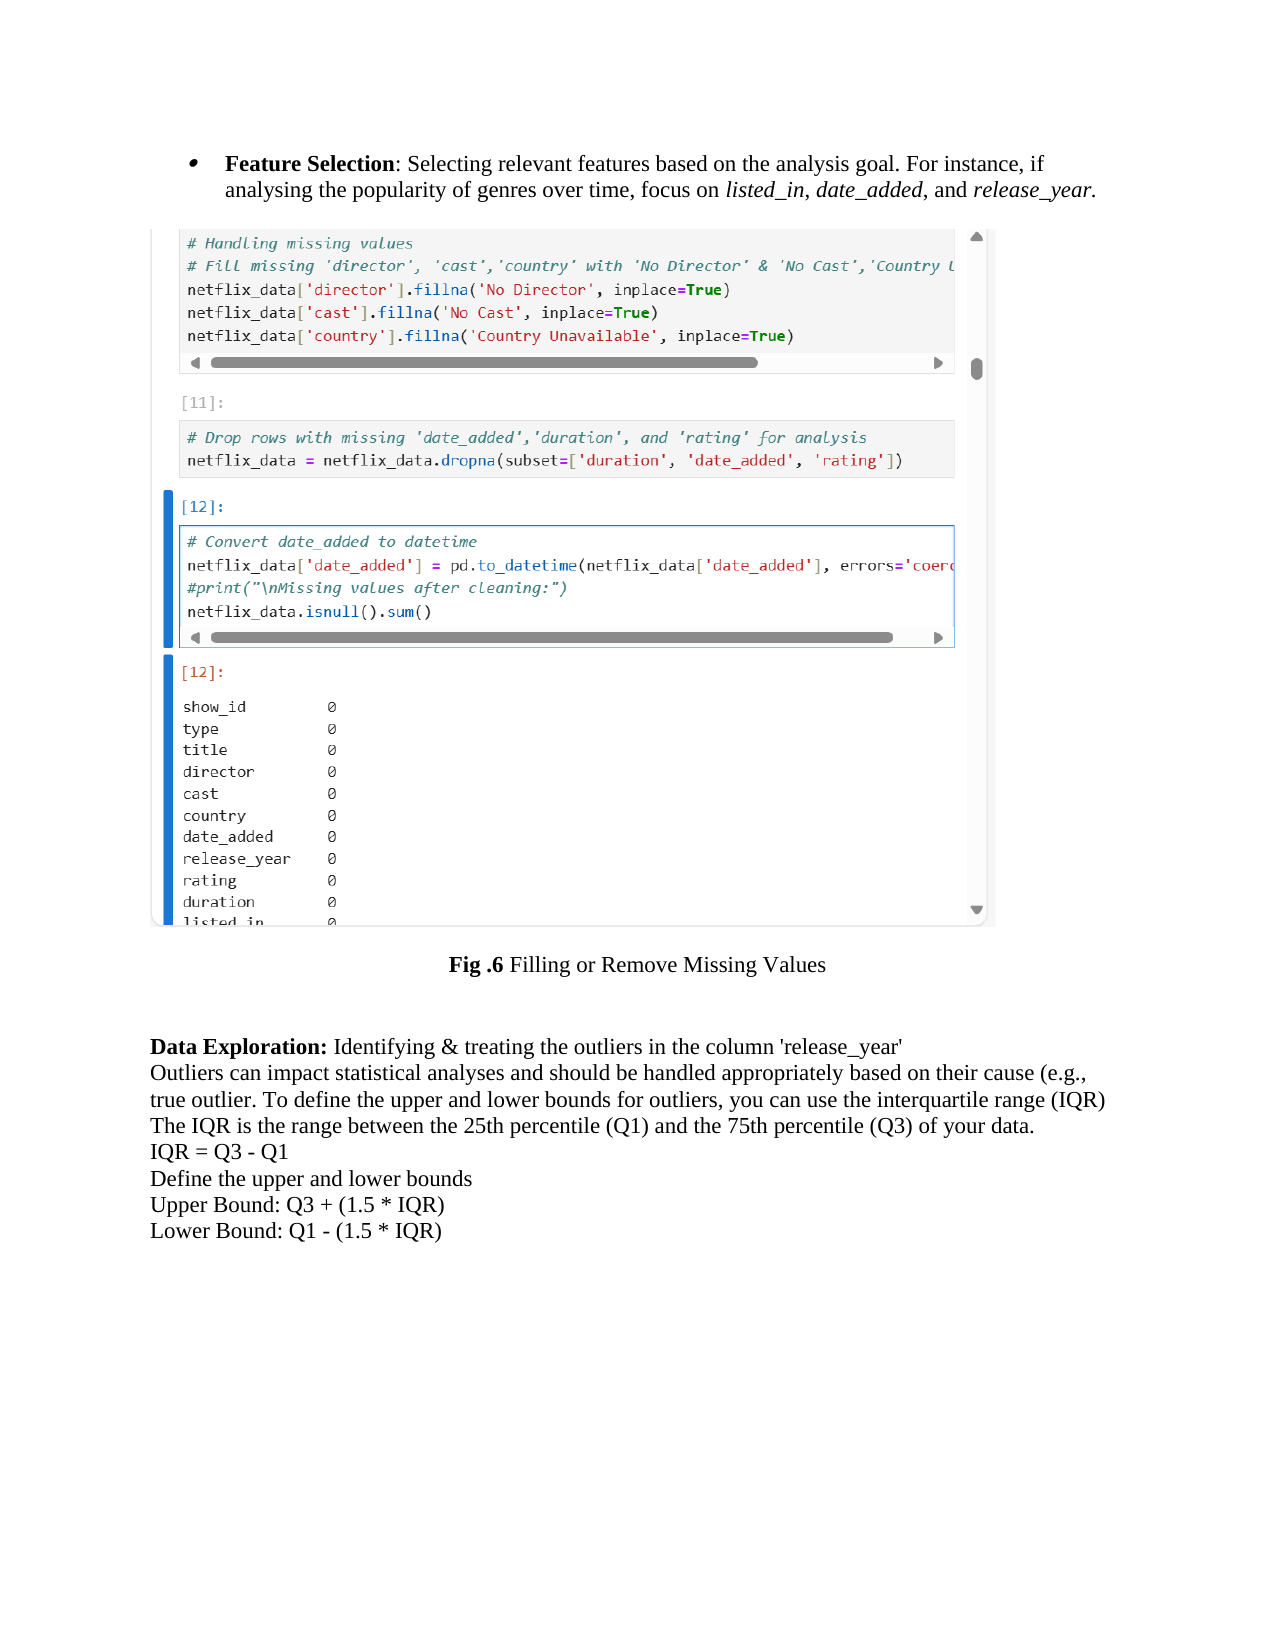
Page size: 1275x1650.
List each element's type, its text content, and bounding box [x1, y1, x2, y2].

text Outliers can impact statistical analyses and should be handled appropriately based on their cause (e.g., true outlier. To define the upper and lower bounds for outliers, you can use the interquartile range (IQR) [150, 1059, 1125, 1112]
text Define the upper and lower bounds [150, 1165, 1125, 1191]
text Lower Bound: Q1 - (1.5 * IQR) [150, 1217, 1125, 1244]
text The IQR is the range between the 25th percentile (Q1) and the 75th percentile (Q3) of your data. [150, 1112, 1125, 1138]
text Data Exploration: Identifying & treating the outliers in the column 'release_year' [150, 1033, 1125, 1059]
list Feature Selection: Selecting relevant features based on the analysis goal. For instance, if analysing the popularity of genres over time, focus on listed_in, date_added, and release_year. [187, 150, 1125, 203]
text Fig .6 Filling or Remove Missing Values [150, 951, 1125, 977]
picture [150, 229, 996, 927]
text Upper Bound: Q3 + (1.5 * IQR) [150, 1191, 1125, 1217]
text IQR = Q3 - Q1 [150, 1138, 1125, 1165]
